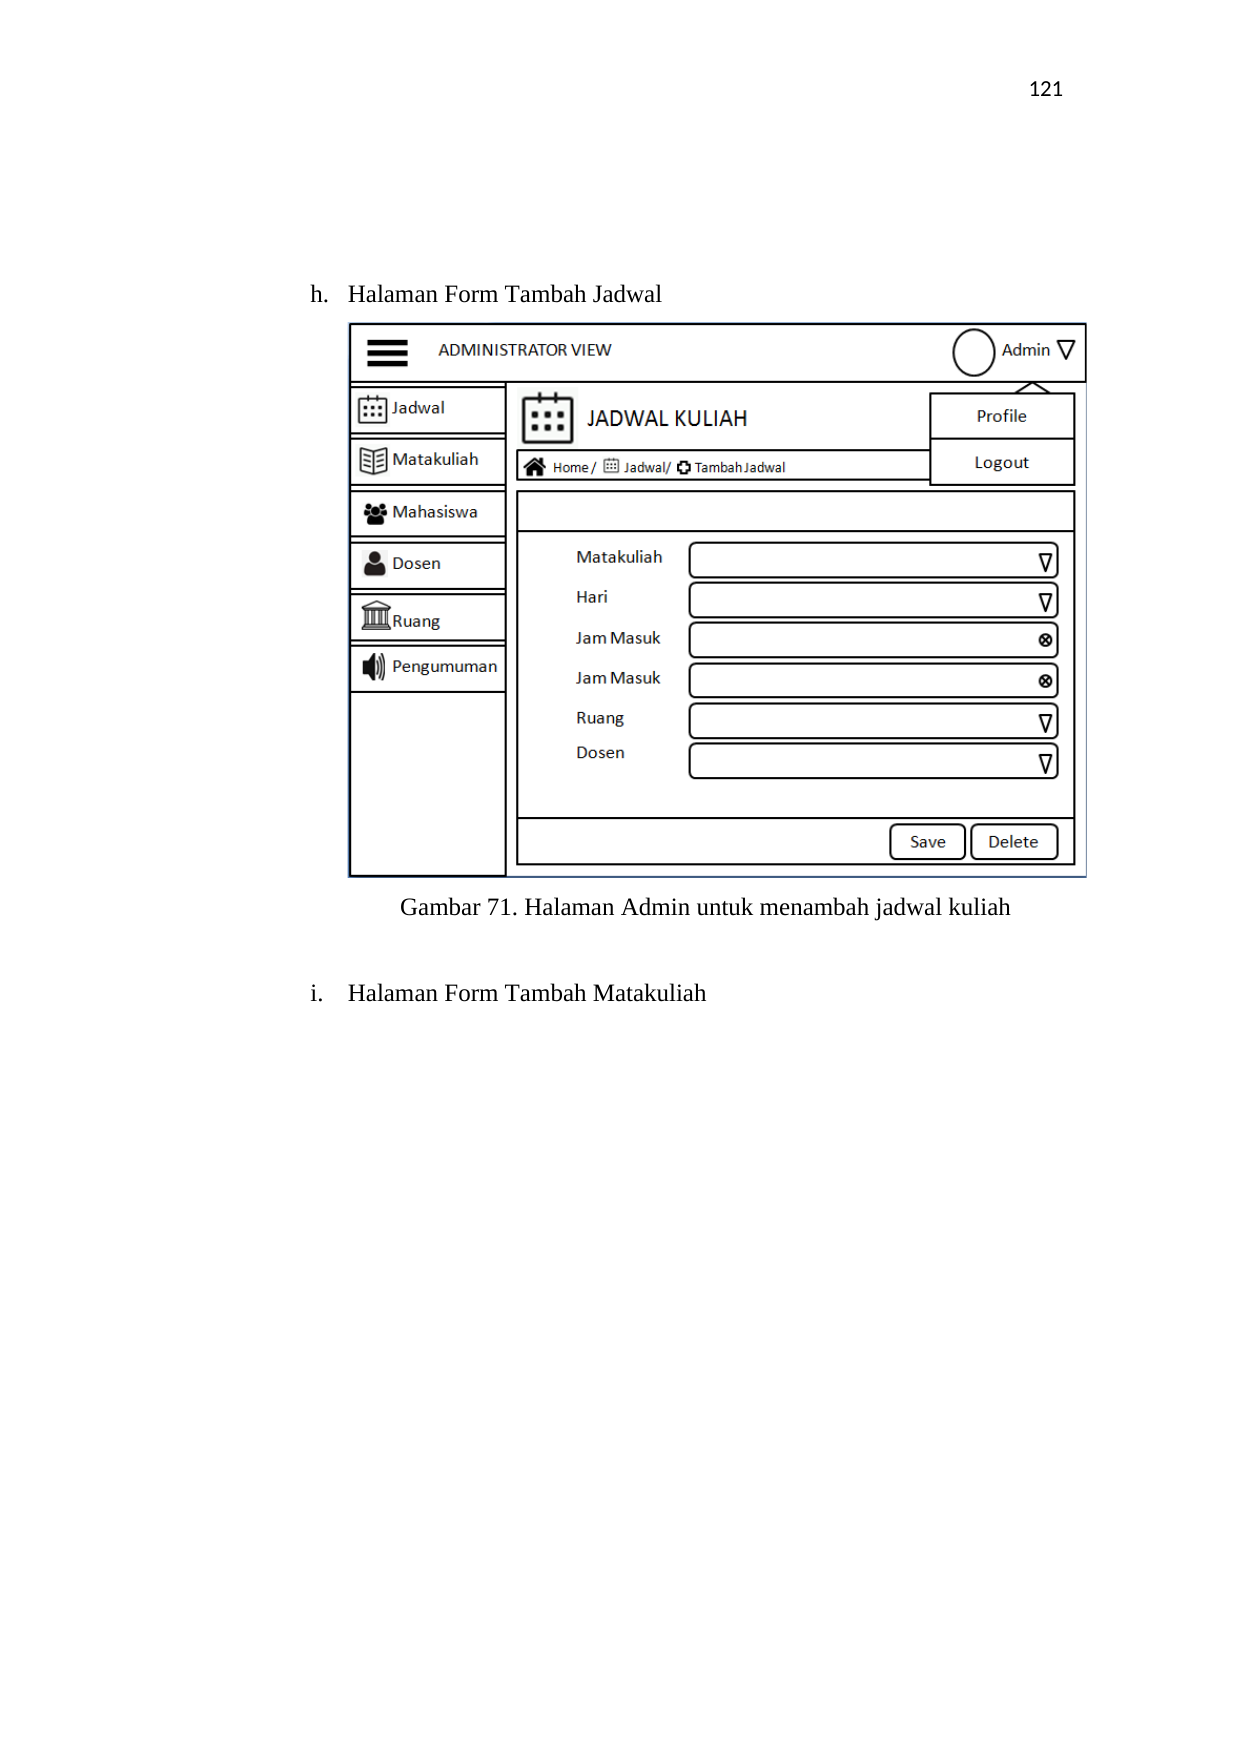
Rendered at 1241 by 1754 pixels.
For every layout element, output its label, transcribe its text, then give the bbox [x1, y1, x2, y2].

picture [347, 322, 1087, 878]
list Halaman Form Tambah Matakuliah [310, 978, 1063, 1007]
list Halaman Form Tambah Jadwal [310, 279, 1063, 308]
list Gambar 71. Halaman Admin untuk menambah jadwal kuliah [348, 878, 1063, 921]
